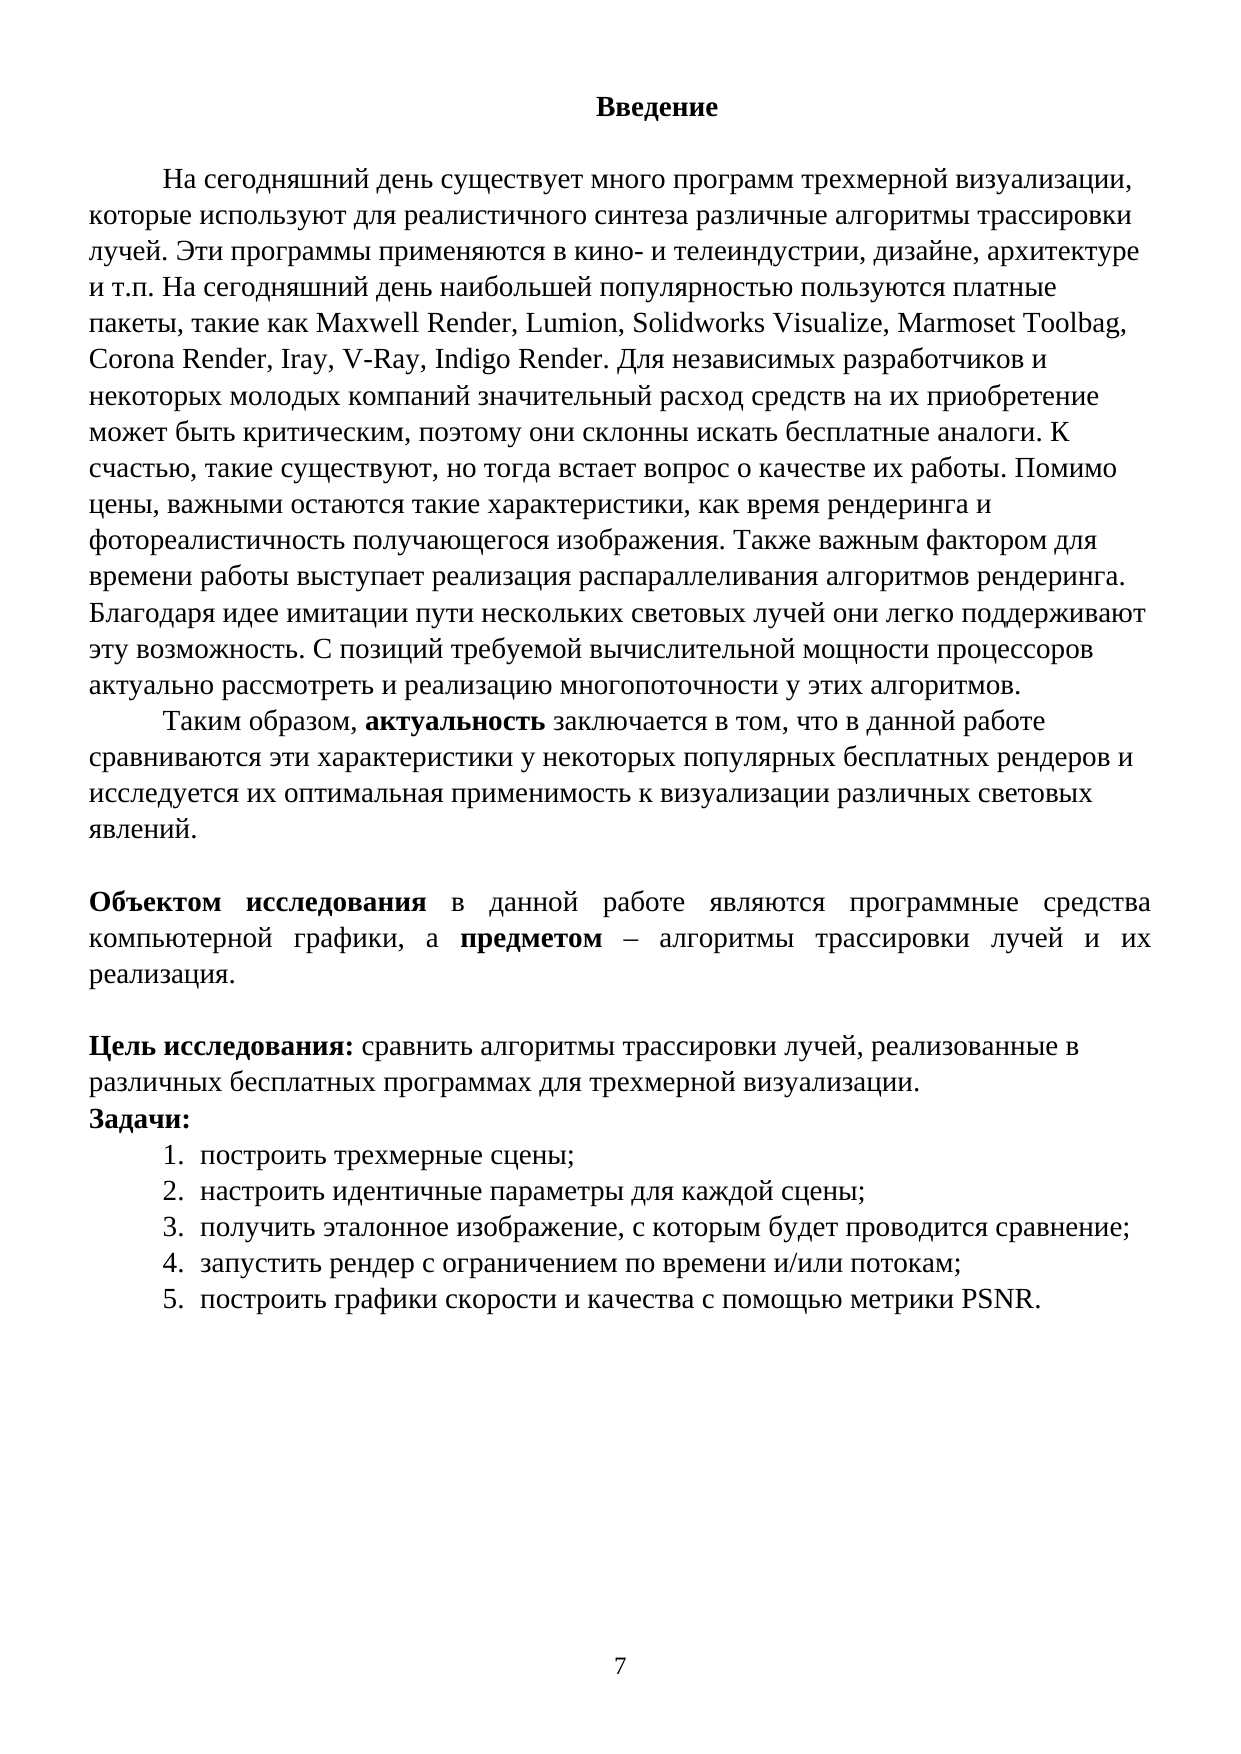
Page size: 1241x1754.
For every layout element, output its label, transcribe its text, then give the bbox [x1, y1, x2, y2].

list запустить рендер с ограничением по времени и/или потокам; [162, 1245, 1152, 1279]
text Задачи: [89, 1101, 1152, 1134]
list построить графики скорости и качества с помощью метрики PSNR. [162, 1281, 1152, 1315]
list построить трехмерные сцены; [162, 1137, 1152, 1170]
text Цель исследования: сравнить алгоритмы трассировки лучей, реализованные в различных бесплатных программах для трехмерной визуализации. [89, 1028, 1152, 1098]
list получить эталонное изображение, с которым будет проводится сравнение; [162, 1209, 1152, 1243]
text На сегодняшний день существует много программ трехмерной визуализации, которые используют для реалистичного синтеза различные алгоритмы трассировки лучей. Эти программы применяются в кино- и телеиндустрии, дизайне, архитектуре и т.п. На сегодняшний день наибольшей популярностью пользуются платные пакеты, такие как Maxwell Render, Lumion, Solidworks Visualize, Marmoset Toolbag, Corona Render, Iray, V-Ray, Indigo Render. Для независимых разработчиков и некоторых молодых компаний значительный расход средств на их приобретение может быть критическим, поэтому они склонны искать бесплатные аналоги. К счастью, такие существуют, но тогда встает вопрос о качестве их работы. Помимо цены, важными остаются такие характеристики, как время рендеринга и фотореалистичность получающегося изображения. Также важным фактором для времени работы выступает реализация распараллеливания алгоритмов рендеринга. Благодаря идее имитации пути нескольких световых лучей они легко поддерживают эту возможность. С позиций требуемой вычислительной мощности процессоров актуально рассмотреть и реализацию многопоточности у этих алгоритмов. [89, 161, 1152, 701]
text Таким образом, актуальность заключается в том, что в данной работе сравниваются эти характеристики у некоторых популярных бесплатных рендеров и исследуется их оптимальная применимость к визуализации различных световых явлений. [89, 703, 1152, 845]
list настроить идентичные параметры для каждой сцены; [162, 1173, 1152, 1207]
text Объектом исследования в данной работе являются программные средства компьютерной графики, а предметом – алгоритмы трассировки лучей и их реализация. [89, 884, 1152, 990]
text Введение [89, 89, 1152, 122]
